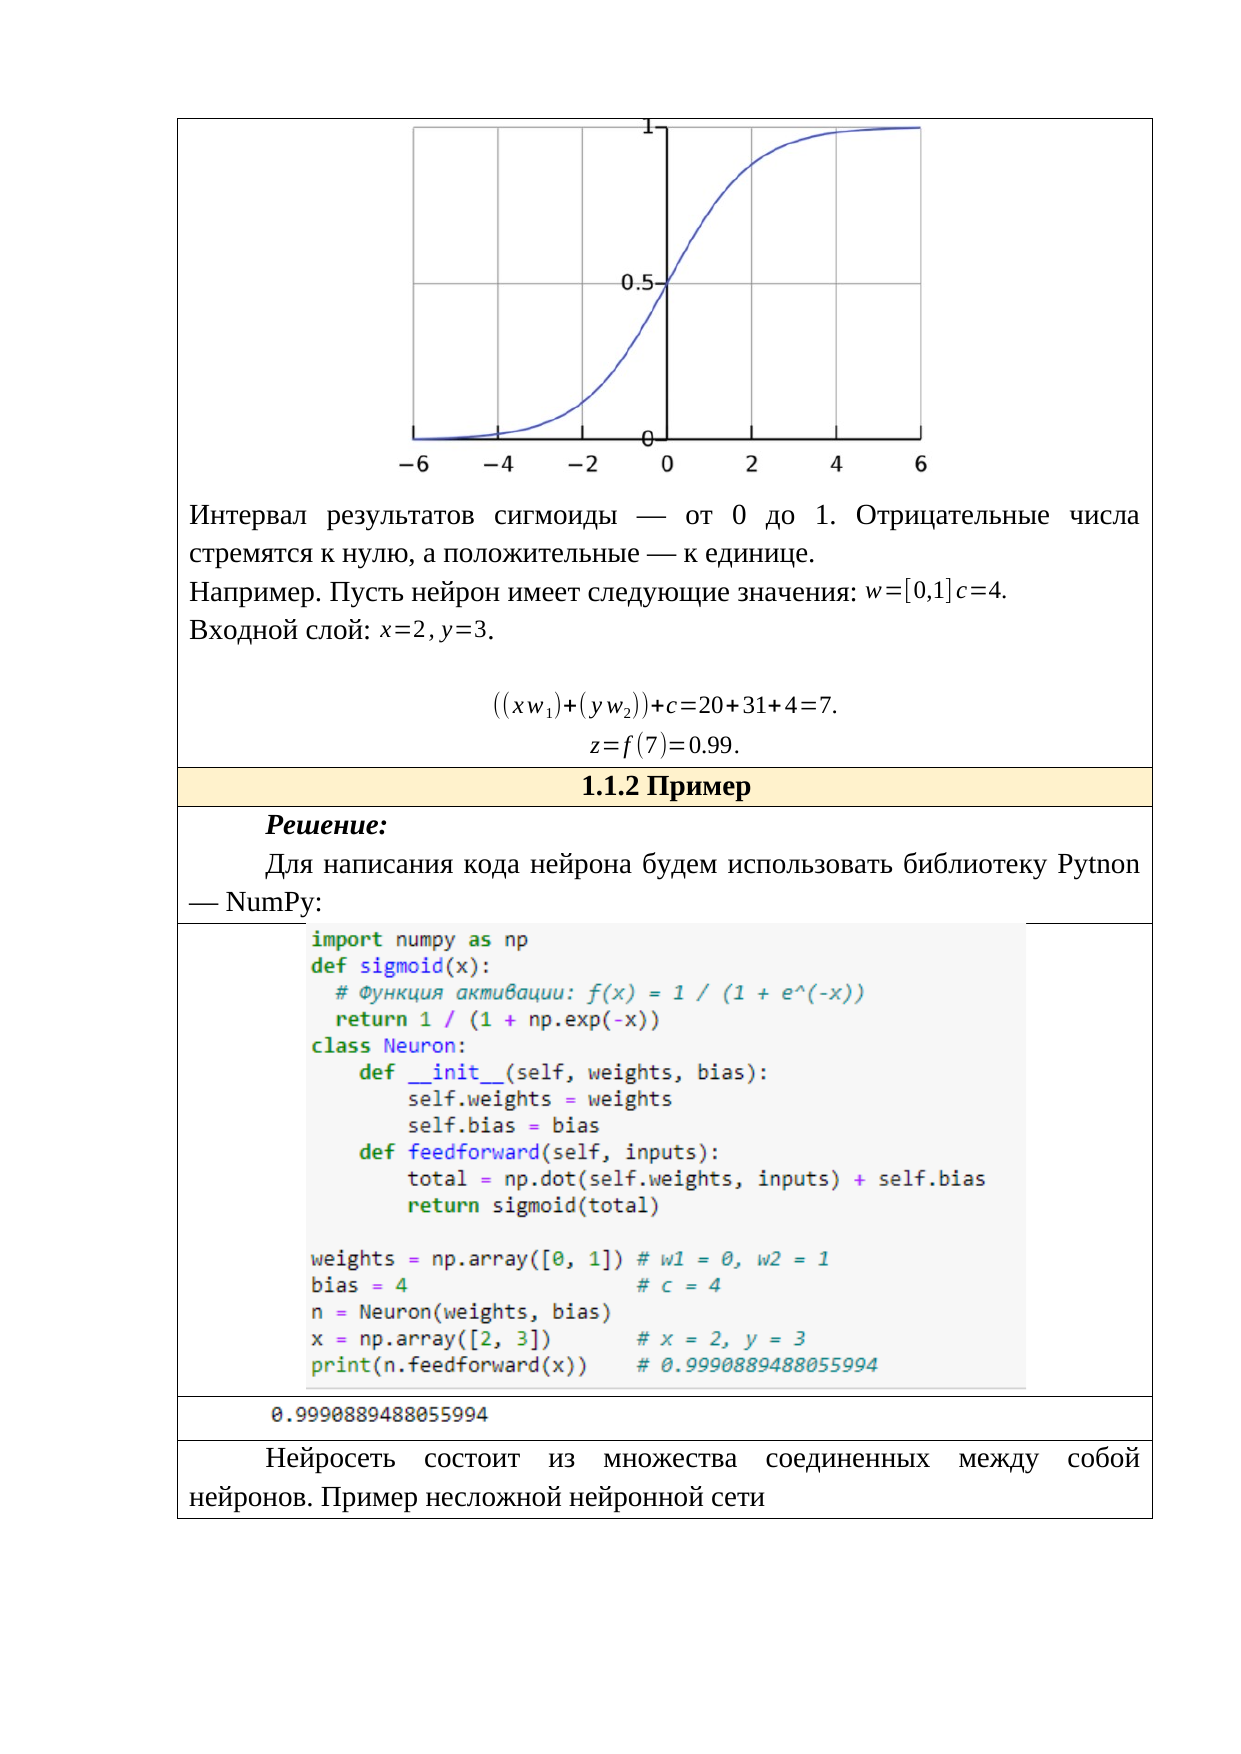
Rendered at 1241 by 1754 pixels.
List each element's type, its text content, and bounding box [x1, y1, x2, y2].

picture [265, 1397, 500, 1435]
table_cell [178, 119, 1152, 767]
table_cell 1.1.2 Пример [178, 768, 1152, 806]
table_cell [178, 924, 1152, 1396]
table_cell [178, 1397, 1152, 1439]
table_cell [178, 1441, 1152, 1518]
table_cell Решение: Для написания кода нейрона будем использовать библиотеку Pytnon — NumPy: [178, 807, 1152, 923]
picture [397, 119, 933, 492]
picture [306, 923, 1027, 1391]
